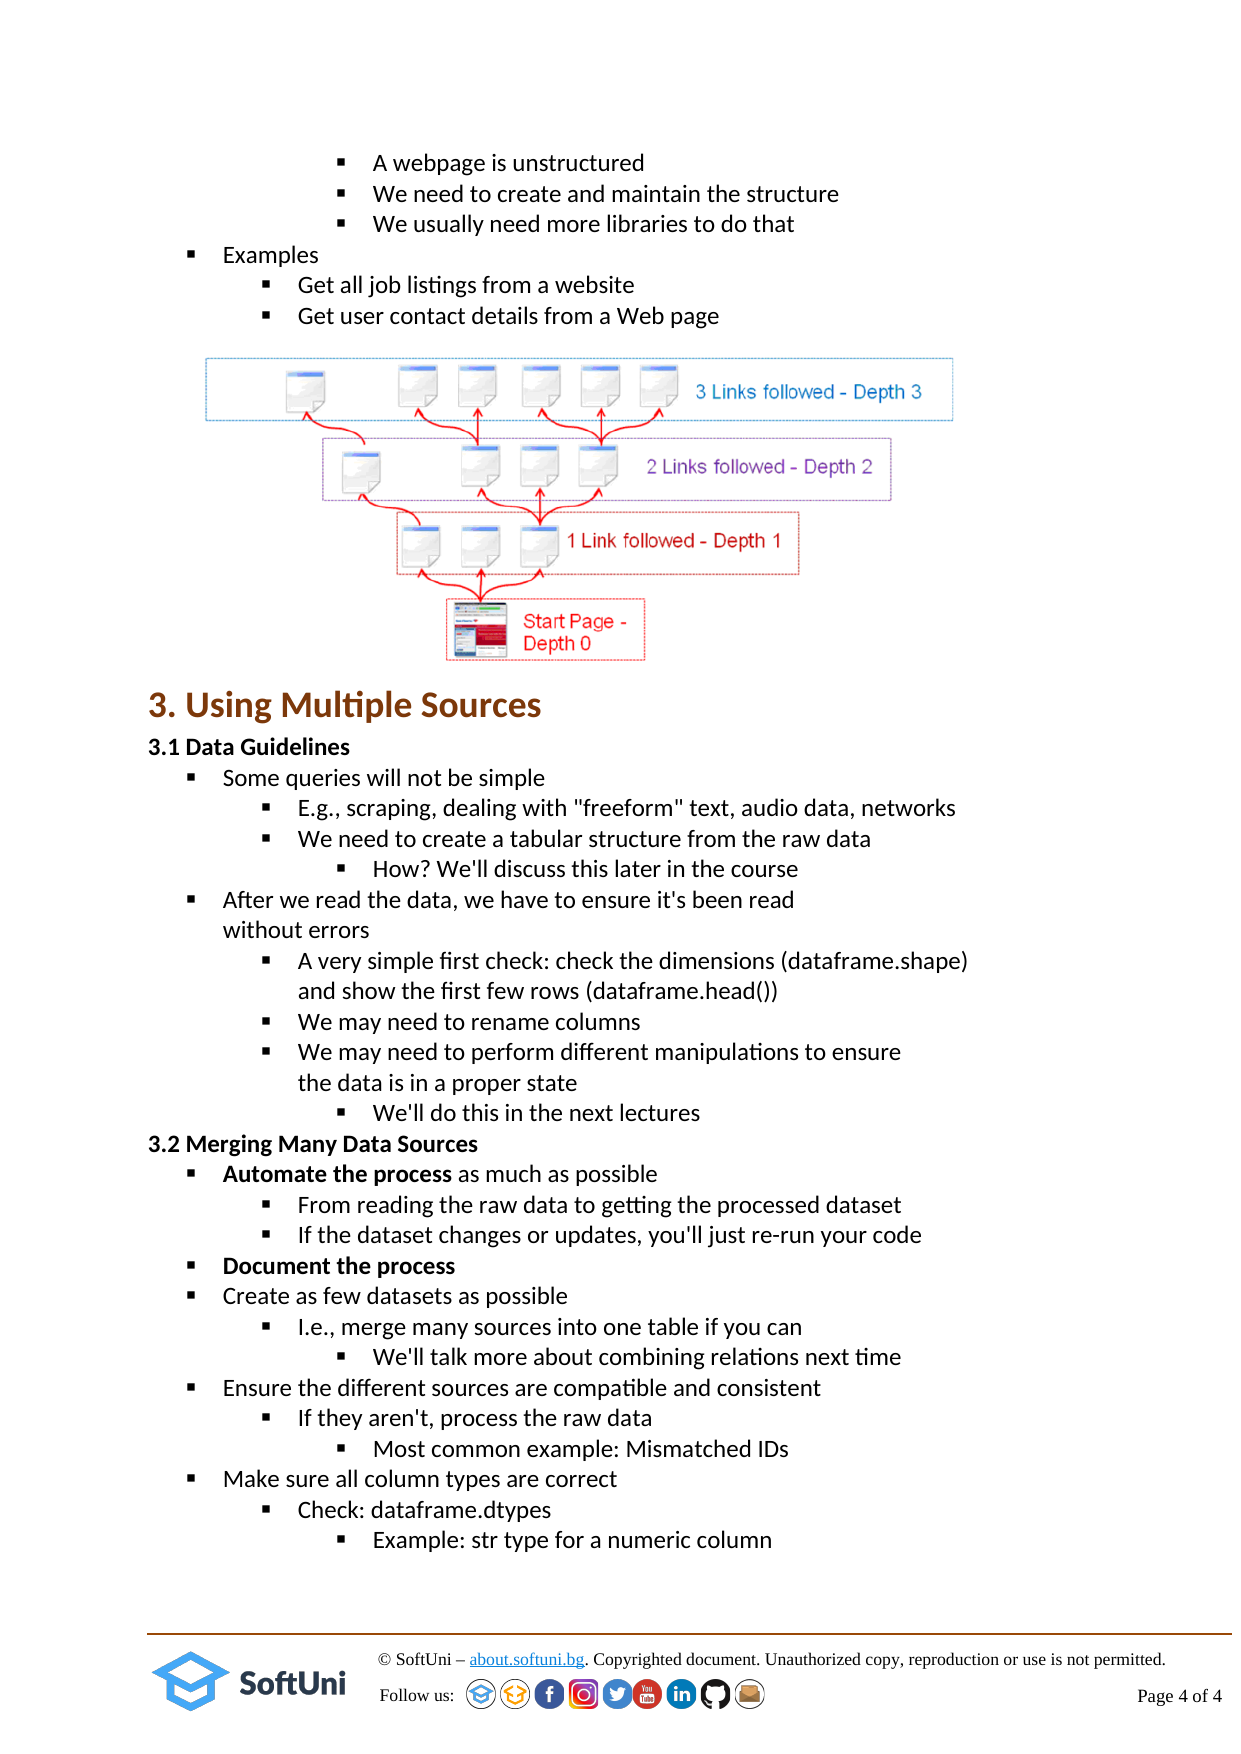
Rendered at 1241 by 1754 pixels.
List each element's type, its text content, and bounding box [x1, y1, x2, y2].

list If the dataset changes or updates, you'll just re-run your code [260, 1219, 1093, 1250]
list We'll talk more about combining relations next time [335, 1342, 1093, 1372]
list Check: dataframe.dtypes [260, 1494, 1093, 1525]
picture [666, 1700, 675, 1709]
list Example: str type for a numeric column [335, 1525, 1093, 1555]
list A webpage is unstructured [335, 148, 1093, 178]
text 3.2 Merging Many Data Sources [148, 1128, 1093, 1158]
picture [145, 1645, 352, 1717]
list We need to create a tabular structure from the raw data [260, 823, 1093, 853]
picture [602, 1679, 662, 1709]
list Most common example: Mismatched IDs [335, 1433, 1093, 1464]
list We may need to perform different manipulations to ensure the data is in a proper state [260, 1036, 1093, 1097]
picture [735, 1679, 765, 1709]
list E.g., scraping, dealing with "freeform" text, audio data, networks [260, 792, 1093, 823]
list Make sure all column types are correct [185, 1464, 1093, 1494]
picture [666, 1679, 675, 1688]
list Create as few datasets as possible [185, 1281, 1093, 1311]
list Some queries will not be simple [185, 762, 1093, 792]
list If they aren't, process the raw data [260, 1403, 1093, 1433]
list Document the process [185, 1250, 1093, 1281]
list From reading the raw data to getting the processed dataset [260, 1189, 1093, 1219]
picture [204, 357, 954, 661]
picture [688, 1700, 697, 1709]
list How? We'll discuss this later in the course [335, 853, 1093, 884]
picture [700, 1679, 731, 1709]
picture [500, 1679, 530, 1709]
list Ensure the different sources are compatible and consistent [185, 1372, 1093, 1403]
picture [568, 1679, 599, 1709]
picture [466, 1679, 496, 1709]
list Examples [185, 239, 1093, 270]
list After we read the data, we have to ensure it's been read without errors [185, 884, 1093, 945]
list We usually need more libraries to do that [335, 209, 1093, 239]
list We need to create and maintain the structure [335, 178, 1093, 209]
list I.e., merge many sources into one table if you can [260, 1311, 1093, 1342]
list We may need to rename columns [260, 1006, 1093, 1036]
list Get user contact details from a Web page [260, 300, 1093, 331]
list We'll do this in the next lectures [335, 1097, 1093, 1128]
text 3.1 Data Guidelines [148, 731, 1093, 762]
list Get all job listings from a website [260, 270, 1093, 300]
picture [680, 1691, 690, 1701]
picture [688, 1679, 697, 1688]
list A very simple first check: check the dimensions (dataframe.shape) and show the first few rows (dataframe.head()) [260, 945, 1093, 1006]
list Automate the process as much as possible [185, 1158, 1093, 1189]
picture [534, 1679, 564, 1709]
